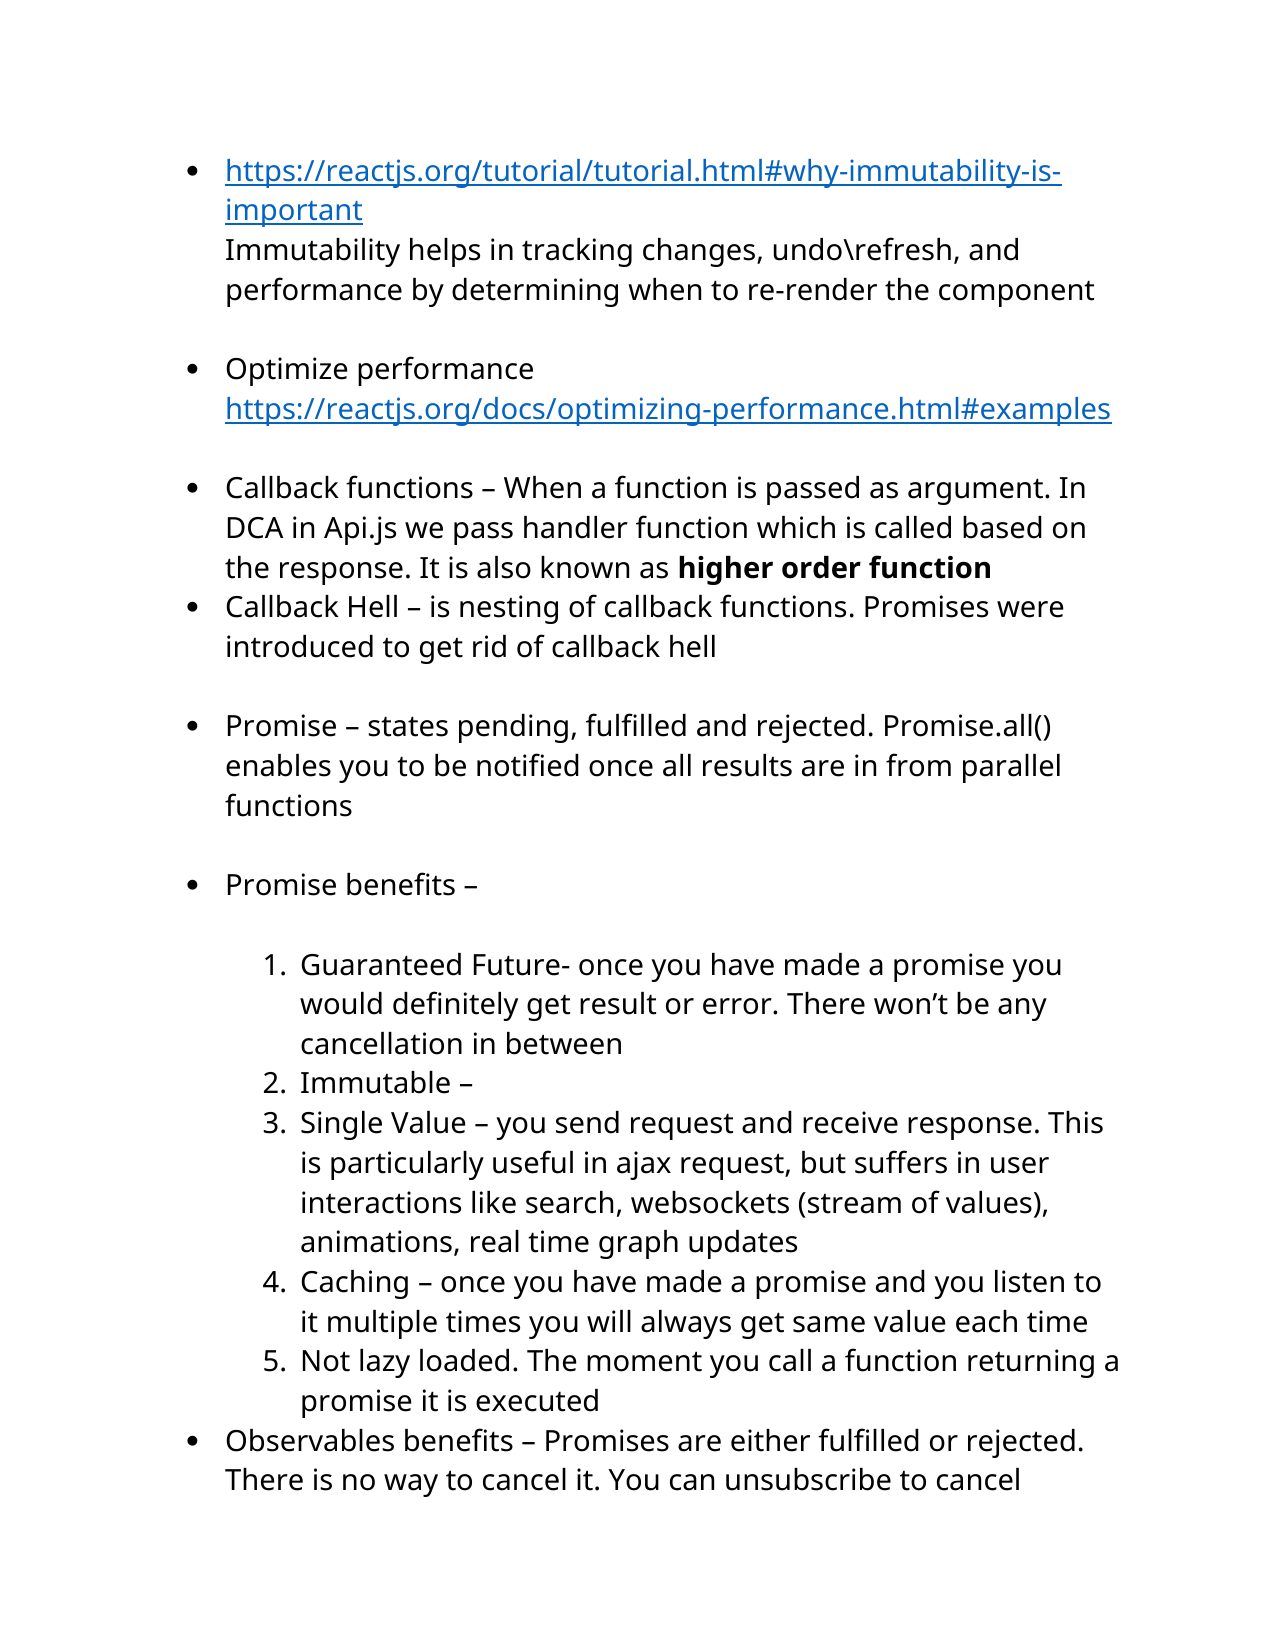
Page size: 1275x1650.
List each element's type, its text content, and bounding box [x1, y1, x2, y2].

list Single Value – you send request and receive response. This is particularly useful in ajax request, but suffers in user interactions like search, websockets (stream of values), animations, real time graph updates [262, 1102, 1125, 1261]
list Callback functions – When a function is passed as argument. In DCA in Api.js we pass handler function which is called based on the response. It is also known as higher order function [187, 467, 1125, 587]
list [187, 1420, 1125, 1499]
list Caching – once you have made a promise and you listen to it multiple times you will always get same value each time [262, 1261, 1125, 1341]
list Guaranteed Future- once you have made a promise you would definitely get result or error. There won’t be any cancellation in between [262, 944, 1125, 1063]
list Callback Hell – is nesting of callback functions. Promises were introduced to get rid of callback hell [187, 587, 1125, 666]
list https://reactjs.org/docs/optimizing-performance.html#examples [225, 388, 1125, 428]
list Promise – states pending, fulfilled and rejected. Promise.all() enables you to be notified once all results are in from parallel functions [187, 706, 1125, 825]
list Promise benefits – [187, 864, 1125, 904]
list Not lazy loaded. The moment you call a function returning a promise it is executed [262, 1341, 1125, 1420]
list Optimize performance [187, 348, 1125, 388]
list https://reactjs.org/tutorial/tutorial.html#why-immutability-is-important [187, 150, 1125, 229]
list Immutability helps in tracking changes, undo\refresh, and performance by determining when to re-render the component [225, 229, 1125, 309]
list Immutable – [262, 1063, 1125, 1102]
